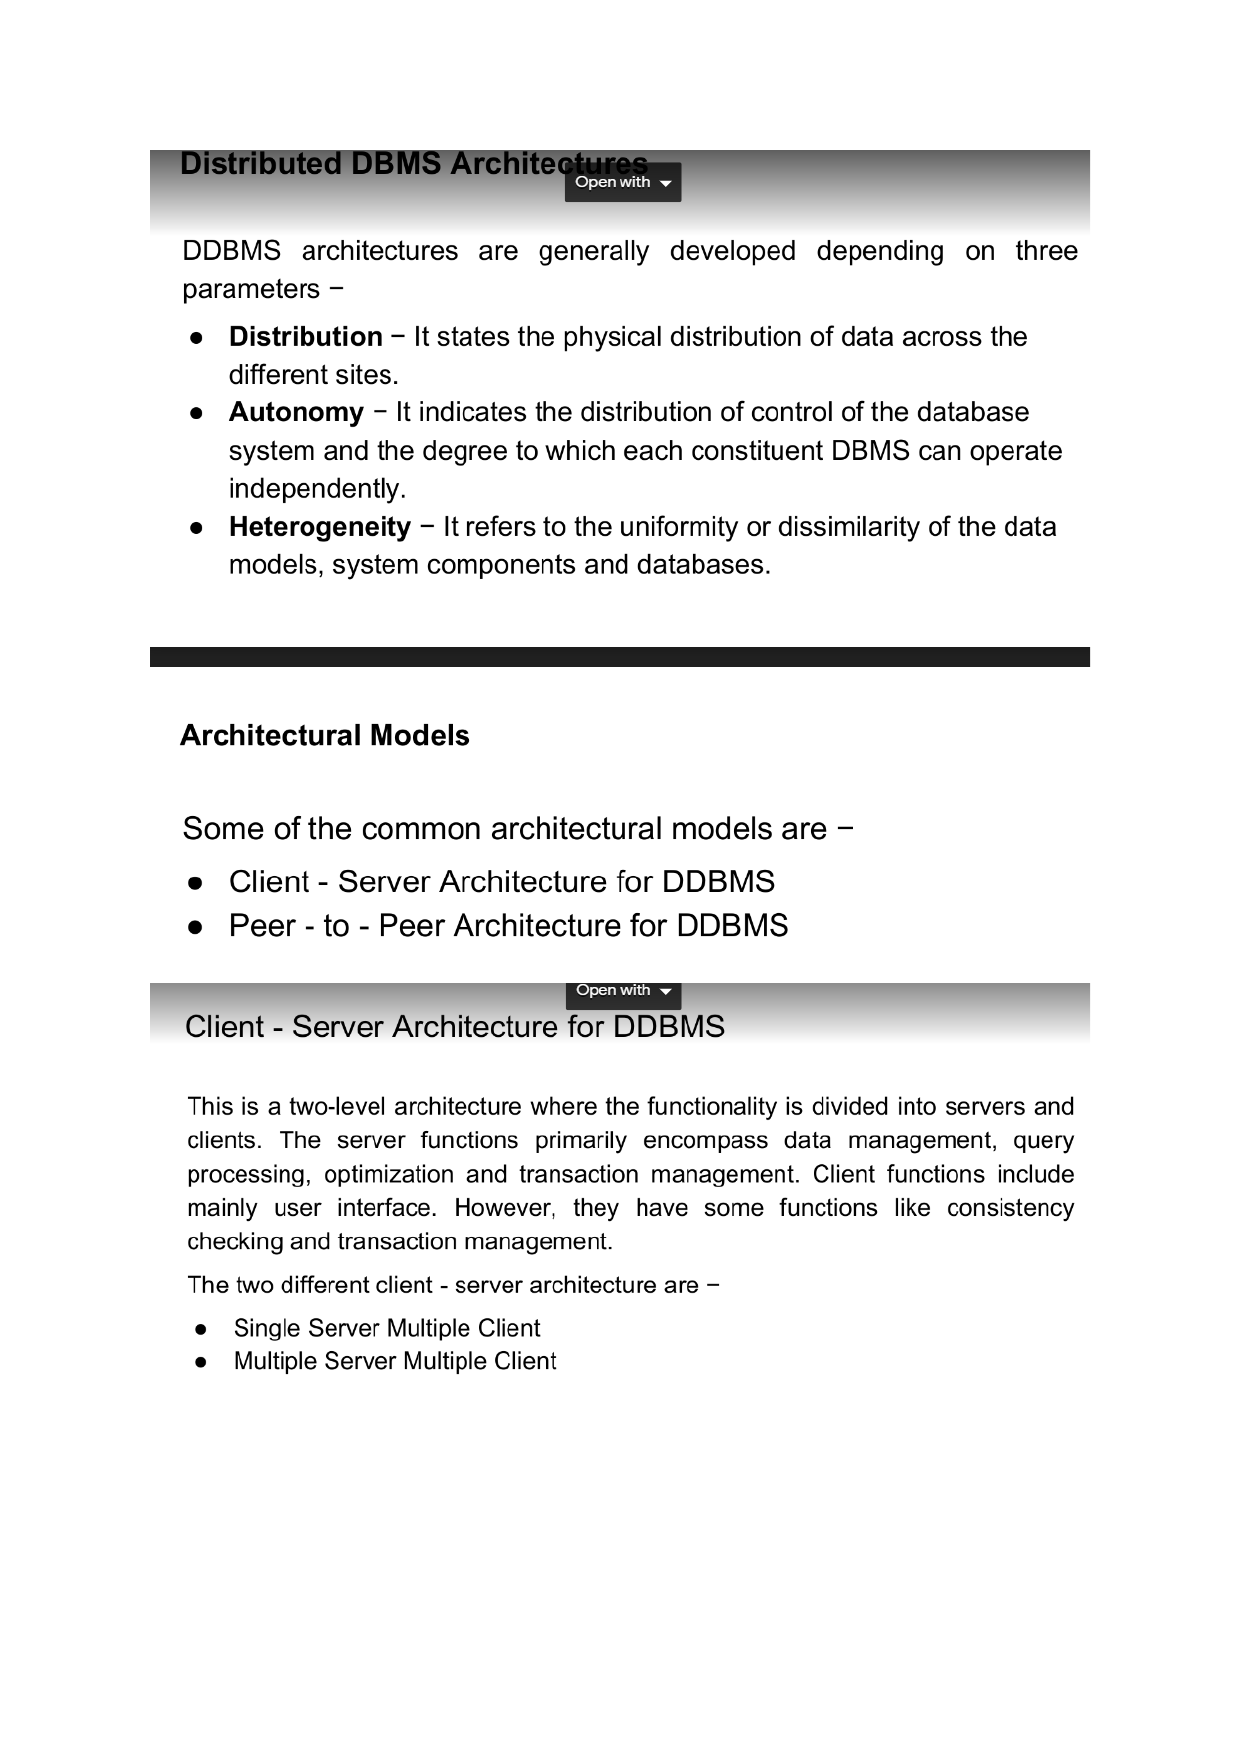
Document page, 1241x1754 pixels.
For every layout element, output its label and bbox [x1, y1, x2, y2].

picture [150, 150, 1091, 959]
picture [150, 983, 1091, 1441]
